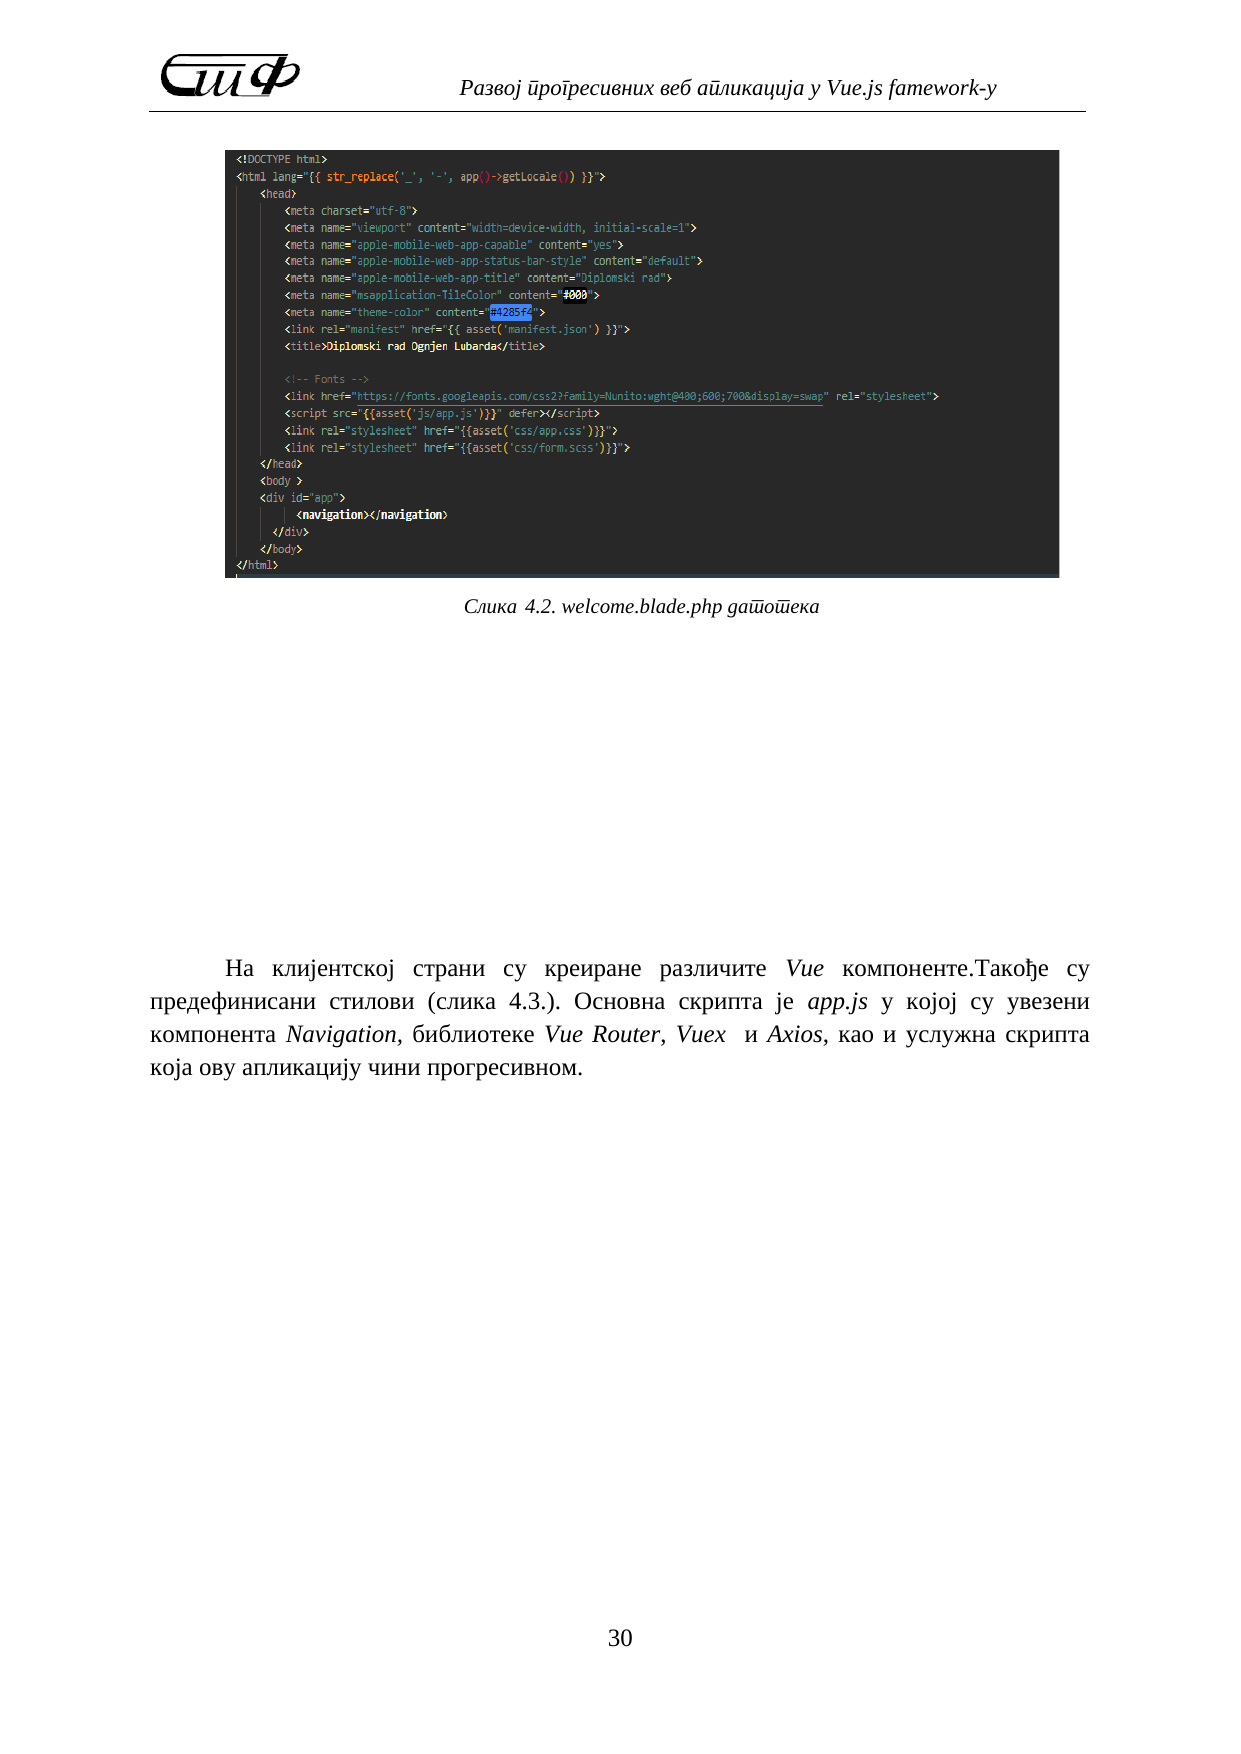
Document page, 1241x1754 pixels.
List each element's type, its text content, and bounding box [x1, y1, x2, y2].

text Слика 4.2. welcome.blade.php датотека [150, 594, 1090, 618]
picture [225, 150, 1060, 578]
picture [150, 43, 305, 111]
text На клијентској страни су креиране различите Vue компоненте.Такође су предефинисани стилови (слика 4.3.). Основна скрипта је app.js у којој су увезени компонента Navigation, библиотеке Vue Router, Vuex и Axios, као и услужна скрипта која ову апликацију чини прогресивном. [150, 953, 1090, 1081]
